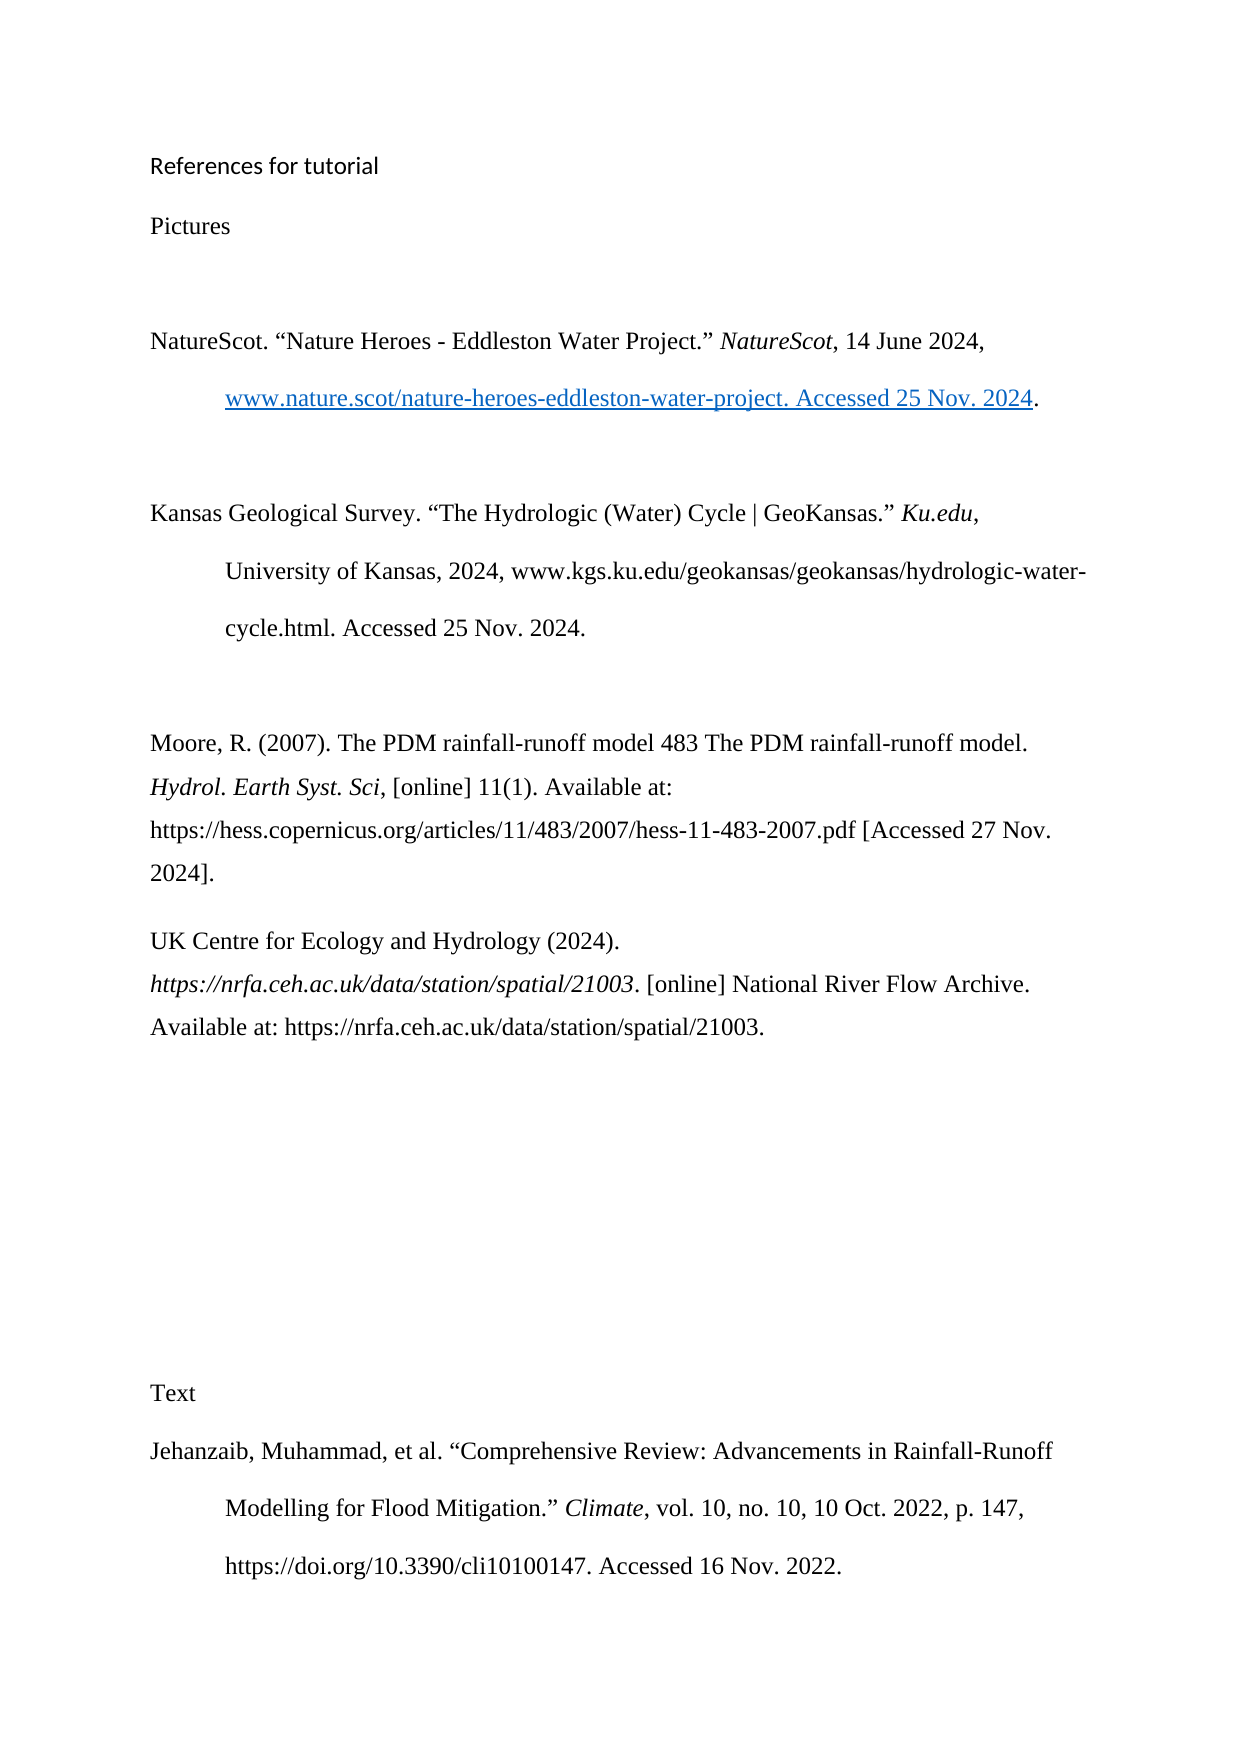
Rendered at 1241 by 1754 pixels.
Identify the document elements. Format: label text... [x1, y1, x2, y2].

text Pictures [150, 211, 1090, 240]
text References for tutorial [150, 150, 1090, 181]
text Moore, R. (2007). The PDM rainfall-runoff model 483 The PDM rainfall-runoff model. Hydrol. Earth Syst. Sci, [online] 11(1). Available at: https://hess.copernicus.org/articles/11/483/2007/hess-11-483-2007.pdf [Accessed 27 Nov. 2024]. [150, 728, 1090, 887]
text Text [150, 1378, 1090, 1407]
text Kansas Geological Survey. “The Hydrologic (Water) Cycle | GeoKansas.” Ku.edu, University of Kansas, 2024, www.kgs.ku.edu/geokansas/geokansas/hydrologic-water-cycle.html. Accessed 25 Nov. 2024. [150, 498, 1090, 642]
text UK Centre for Ecology and Hydrology (2024). https://nrfa.ceh.ac.uk/data/station/spatial/21003. [online] National River Flow Archive. Available at: https://nrfa.ceh.ac.uk/data/station/spatial/21003. [150, 926, 1090, 1041]
text Jehanzaib, Muhammad, et al. “Comprehensive Review: Advancements in Rainfall-Runoff Modelling for Flood Mitigation.” Climate, vol. 10, no. 10, 10 Oct. 2022, p. 147, https://doi.org/10.3390/cli10100147. Accessed 16 Nov. 2022. [150, 1436, 1090, 1580]
text NatureScot. “Nature Heroes - Eddleston Water Project.” NatureScot, 14 June 2024, www.nature.scot/nature-heroes-eddleston-water-project. Accessed 25 Nov. 2024. [150, 326, 1090, 412]
